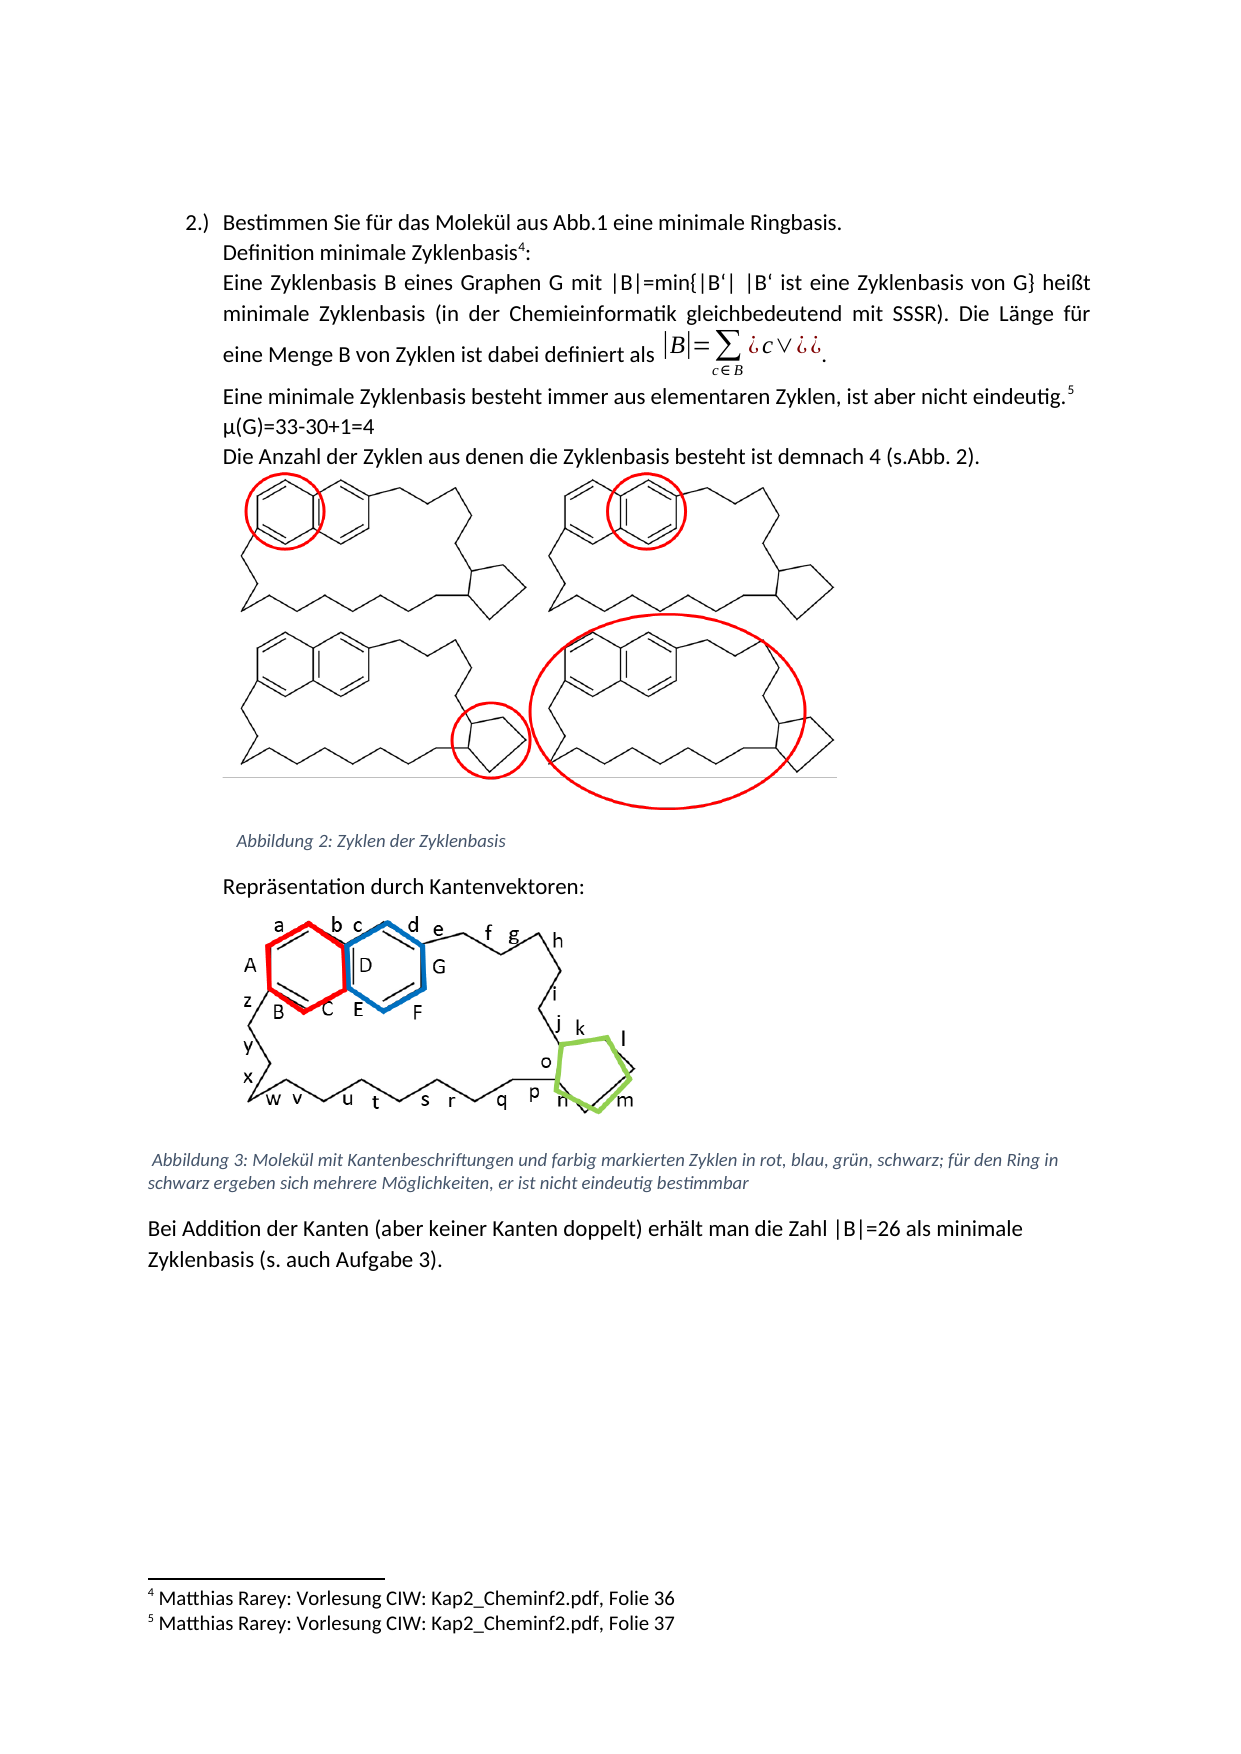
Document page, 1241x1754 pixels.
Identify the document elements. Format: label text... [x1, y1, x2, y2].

list Eine minimale Zyklenbasis besteht immer aus elementaren Zyklen, ist aber nicht eindeutig. [223, 382, 1093, 410]
text Abbildung 2: Zyklen der Zyklenbasis [148, 829, 1093, 852]
list Definition minimale Zyklenbasis: [223, 238, 1093, 266]
list Repräsentation durch Kantenvektoren: [223, 872, 1093, 901]
text Bei Addition der Kanten (aber keiner Kanten doppelt) erhält man die Zahl |B|=26 als minimale Zyklenbasis (s. auch Aufgabe 3). [148, 1214, 1093, 1273]
list Bestimmen Sie für das Molekül aus Abb.1 eine minimale Ringbasis. [185, 208, 1093, 236]
picture [222, 472, 837, 810]
list Eine Zyklenbasis B eines Graphen G mit |B|=min{|B‘| |B‘ ist eine Zyklenbasis von G} heißt minimale Zyklenbasis (in der Chemieinformatik gleichbedeutend mit SSSR). Die Länge für eine Menge B von Zyklen ist dabei definiert als . [223, 268, 1093, 380]
picture [222, 902, 648, 1129]
list μ(G)=33-30+1=4 [223, 412, 1093, 440]
text Abbildung 3: Molekül mit Kantenbeschriftungen und farbig markierten Zyklen in rot, blau, grün, schwarz; für den Ring in schwarz ergeben sich mehrere Möglichkeiten, er ist nicht eindeutig bestimmbar [148, 1148, 1093, 1194]
list Die Anzahl der Zyklen aus denen die Zyklenbasis besteht ist demnach 4 (s.Abb. 2). [223, 442, 1093, 470]
